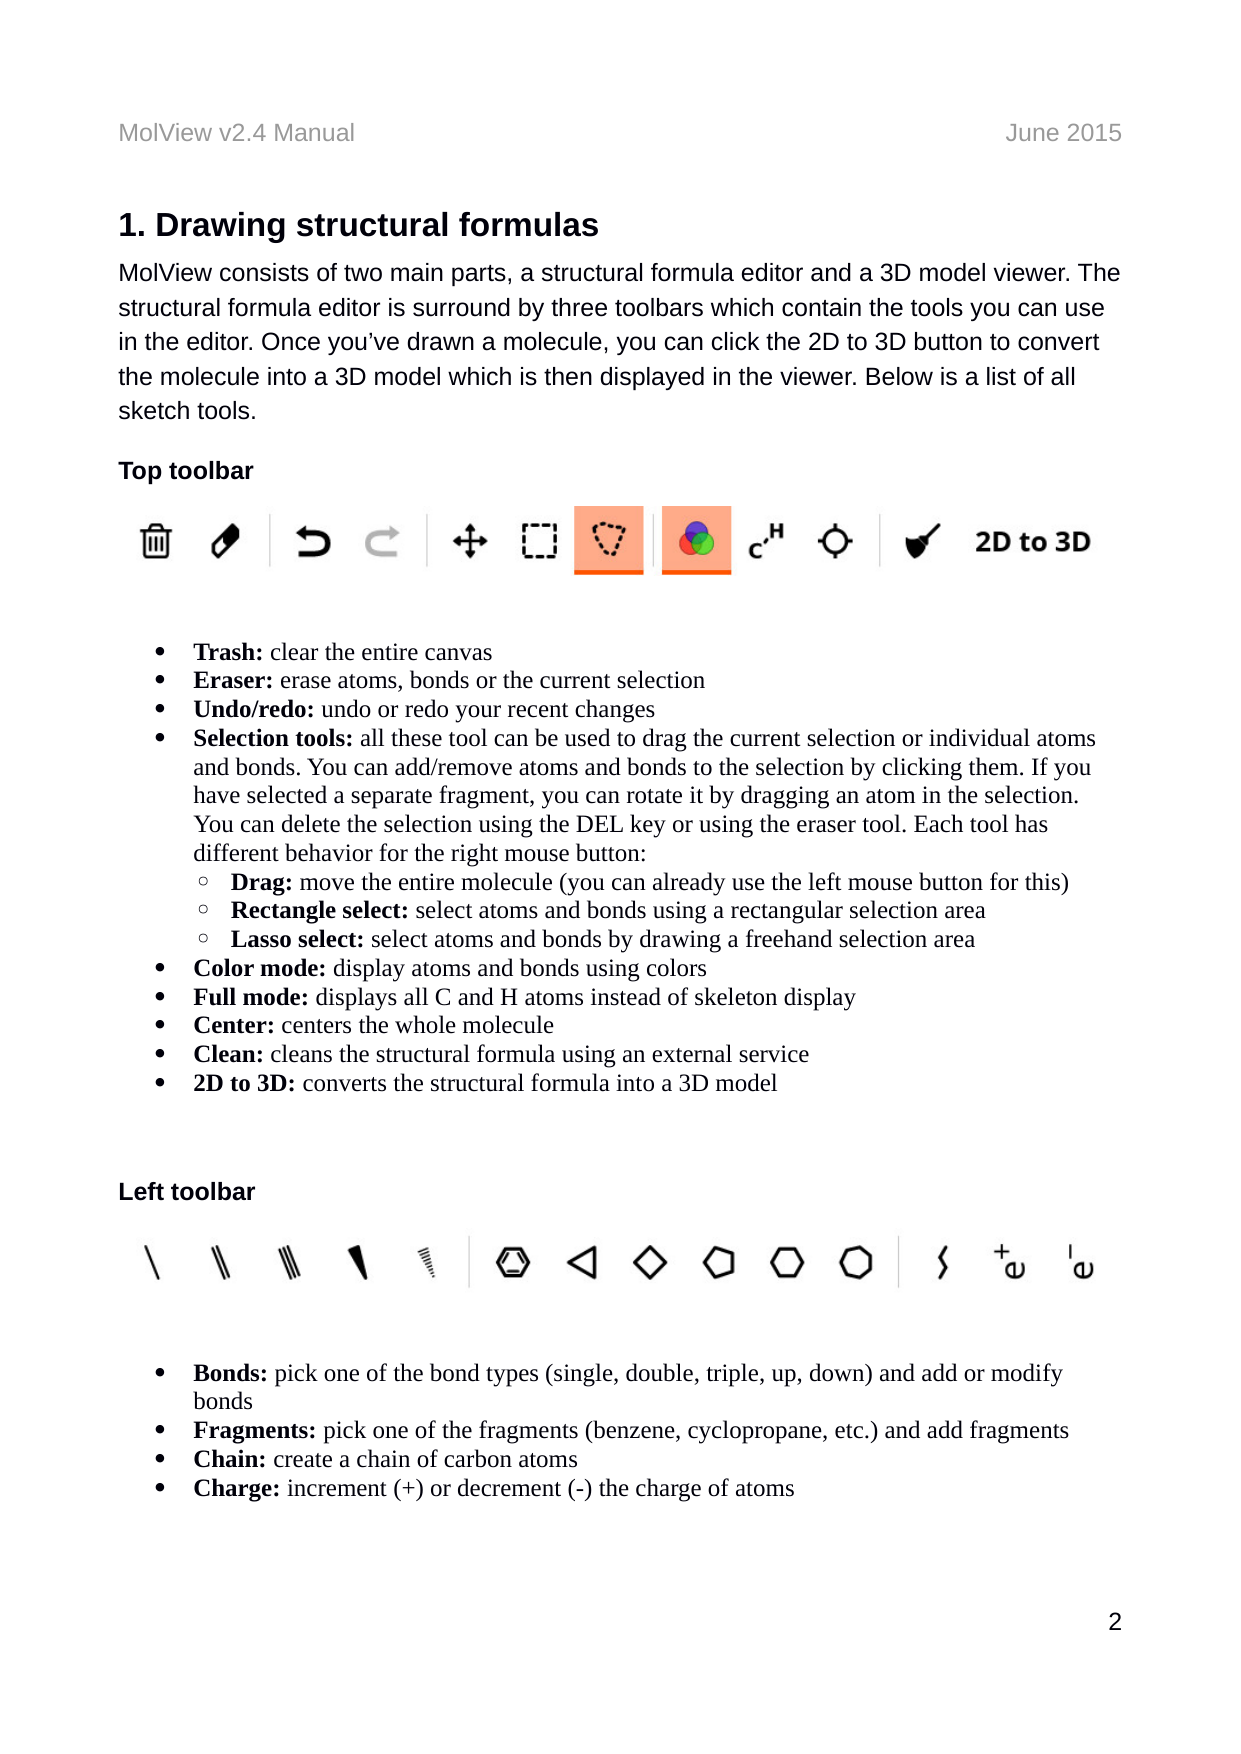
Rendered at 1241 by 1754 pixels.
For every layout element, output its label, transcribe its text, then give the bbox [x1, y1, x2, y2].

list Chain: create a chain of carbon atoms [156, 1444, 1122, 1473]
list Undo/redo: undo or redo your recent changes [156, 694, 1122, 723]
picture [118, 1228, 1123, 1297]
list Drag: move the entire molecule (you can already use the left mouse button for this) [193, 867, 1122, 895]
list Rectangle select: select atoms and bonds using a rectangular selection area [193, 895, 1122, 924]
list Full mode: displays all C and H atoms instead of skeleton display [156, 982, 1122, 1010]
subtitle 1. Drawing structural formulas [118, 205, 1122, 243]
list Bonds: pick one of the bond types (single, double, triple, up, down) and add or modify bonds [156, 1358, 1122, 1415]
picture [118, 506, 1123, 576]
text MolView consists of two main parts, a structural formula editor and a 3D model viewer. The structural formula editor is surround by three toolbars which contain the tools you can use in the editor. Once you’ve drawn a molecule, you can click the 2D to 3D button to convert the molecule into a 3D model which is then displayed in the viewer. Below is a list of all sketch tools. [118, 258, 1122, 425]
list Charge: increment (+) or decrement (-) the charge of atoms [156, 1473, 1122, 1501]
list 2D to 3D: converts the structural formula into a 3D model [156, 1068, 1122, 1097]
list Center: centers the whole molecule [156, 1010, 1122, 1039]
list Eraser: erase atoms, bonds or the current selection [156, 665, 1122, 694]
list Fragments: pick one of the fragments (benzene, cyclopropane, etc.) and add fragments [156, 1415, 1122, 1444]
list Trash: clear the entire canvas [156, 637, 1122, 665]
list Clean: cleans the structural formula using an external service [156, 1039, 1122, 1068]
list Lasso select: select atoms and bonds by drawing a freehand selection area [193, 924, 1122, 953]
list Selection tools: all these tool can be used to drag the current selection or individual atoms and bonds. You can add/remove atoms and bonds to the selection by clicking them. If you have selected a separate fragment, you can rotate it by dragging an atom in the selection. You can delete the selection using the DEL key or using the eraser tool. Each tool has different behavior for the right mouse button: [156, 723, 1122, 867]
subtitle Left toolbar [118, 1176, 1122, 1205]
list Color mode: display atoms and bonds using colors [156, 953, 1122, 982]
subtitle Top toolbar [118, 456, 1122, 485]
